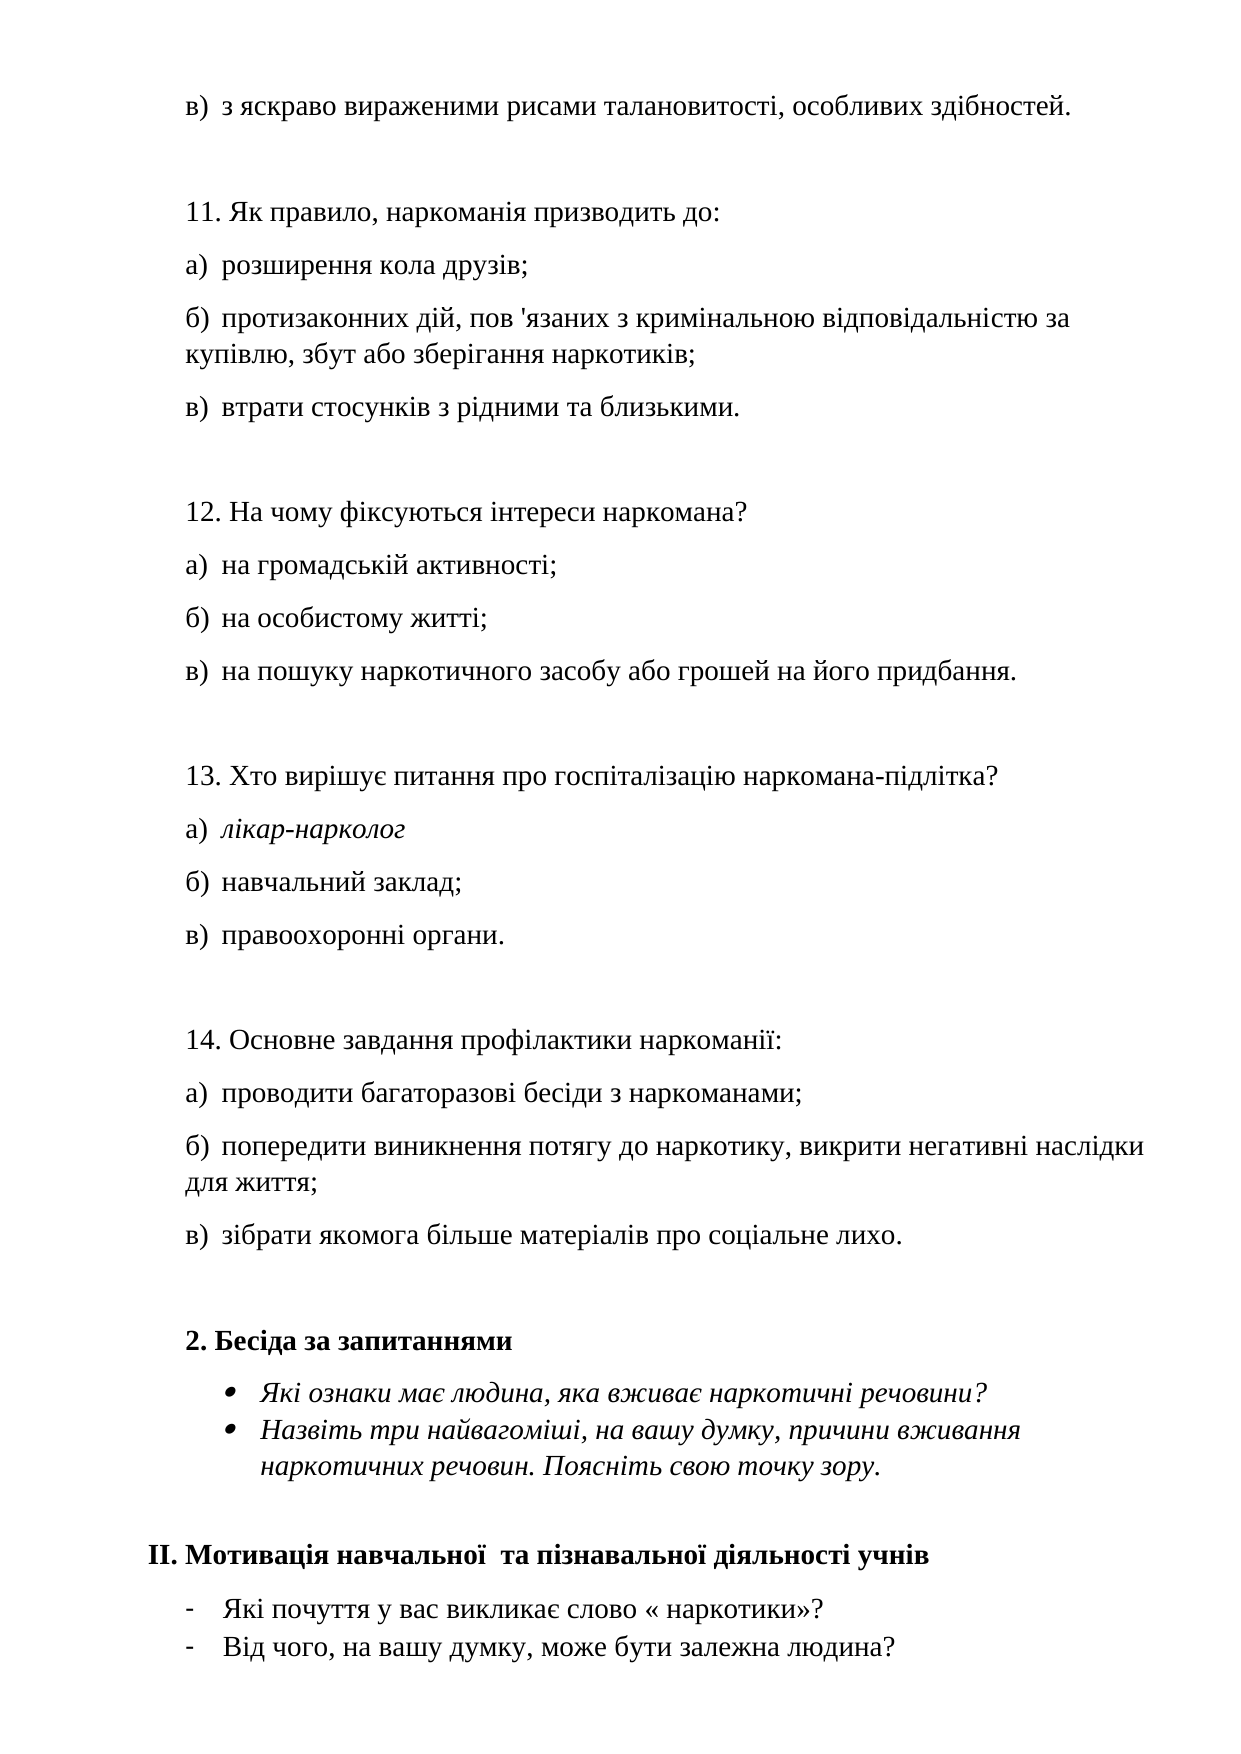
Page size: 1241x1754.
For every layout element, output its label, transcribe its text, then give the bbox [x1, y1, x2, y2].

text в) на пошуку наркотичного засобу або грошей на його придбання. [185, 653, 1152, 686]
text 2. Бесіда за запитаннями [185, 1323, 1152, 1356]
text в) втрати стосунків з рідними та близькими. [185, 389, 1152, 422]
text в) правоохоронні органи. [185, 917, 1152, 950]
text а) на громадській активності; [185, 547, 1152, 581]
text 14. Основне завдання профілактики наркоманії: [185, 1022, 1152, 1056]
list Які почуття у вас викликає слово « наркотики»? [185, 1590, 1152, 1625]
text в) зібрати якомога більше матеріалів про соціальне лихо. [185, 1217, 1152, 1251]
text 12. На чому фіксуються інтереси наркомана? [185, 494, 1152, 528]
text 13. Хто вирішує питання про госпіталізацію наркомана-підлітка? [185, 758, 1152, 792]
list Від чого, на вашу думку, може бути залежна людина? [185, 1628, 1152, 1664]
list Назвіть три найвагоміші, на вашу думку, причини вживання наркотичних речовин. Поясніть свою точку зору. [223, 1412, 1152, 1482]
text б) попередити виникнення потягу до наркотику, викрити негативні наслідки для життя; [185, 1128, 1152, 1198]
text 11. Як правило, наркоманія призводить до: [185, 194, 1152, 228]
text а) розширення кола друзів; [185, 247, 1152, 281]
text б) протизаконних дій, пов 'язаних з кримінальною відповідальністю за купівлю, збут або зберігання наркотиків; [185, 300, 1152, 369]
list Які ознаки має людина, яка вживає наркотичні речовини? [223, 1376, 1152, 1409]
text б) навчальний заклад; [185, 864, 1152, 898]
text а) проводити багаторазові бесіди з наркоманами; [185, 1075, 1152, 1109]
text ІІ. Мотивація навчальної та пізнавальної діяльності учнів [148, 1537, 1152, 1571]
text в) з яскраво вираженими рисами талановитості, особливих здібностей. [185, 88, 1152, 122]
text а) лікар-нарколог [185, 811, 1152, 845]
text б) на особистому житті; [185, 600, 1152, 633]
